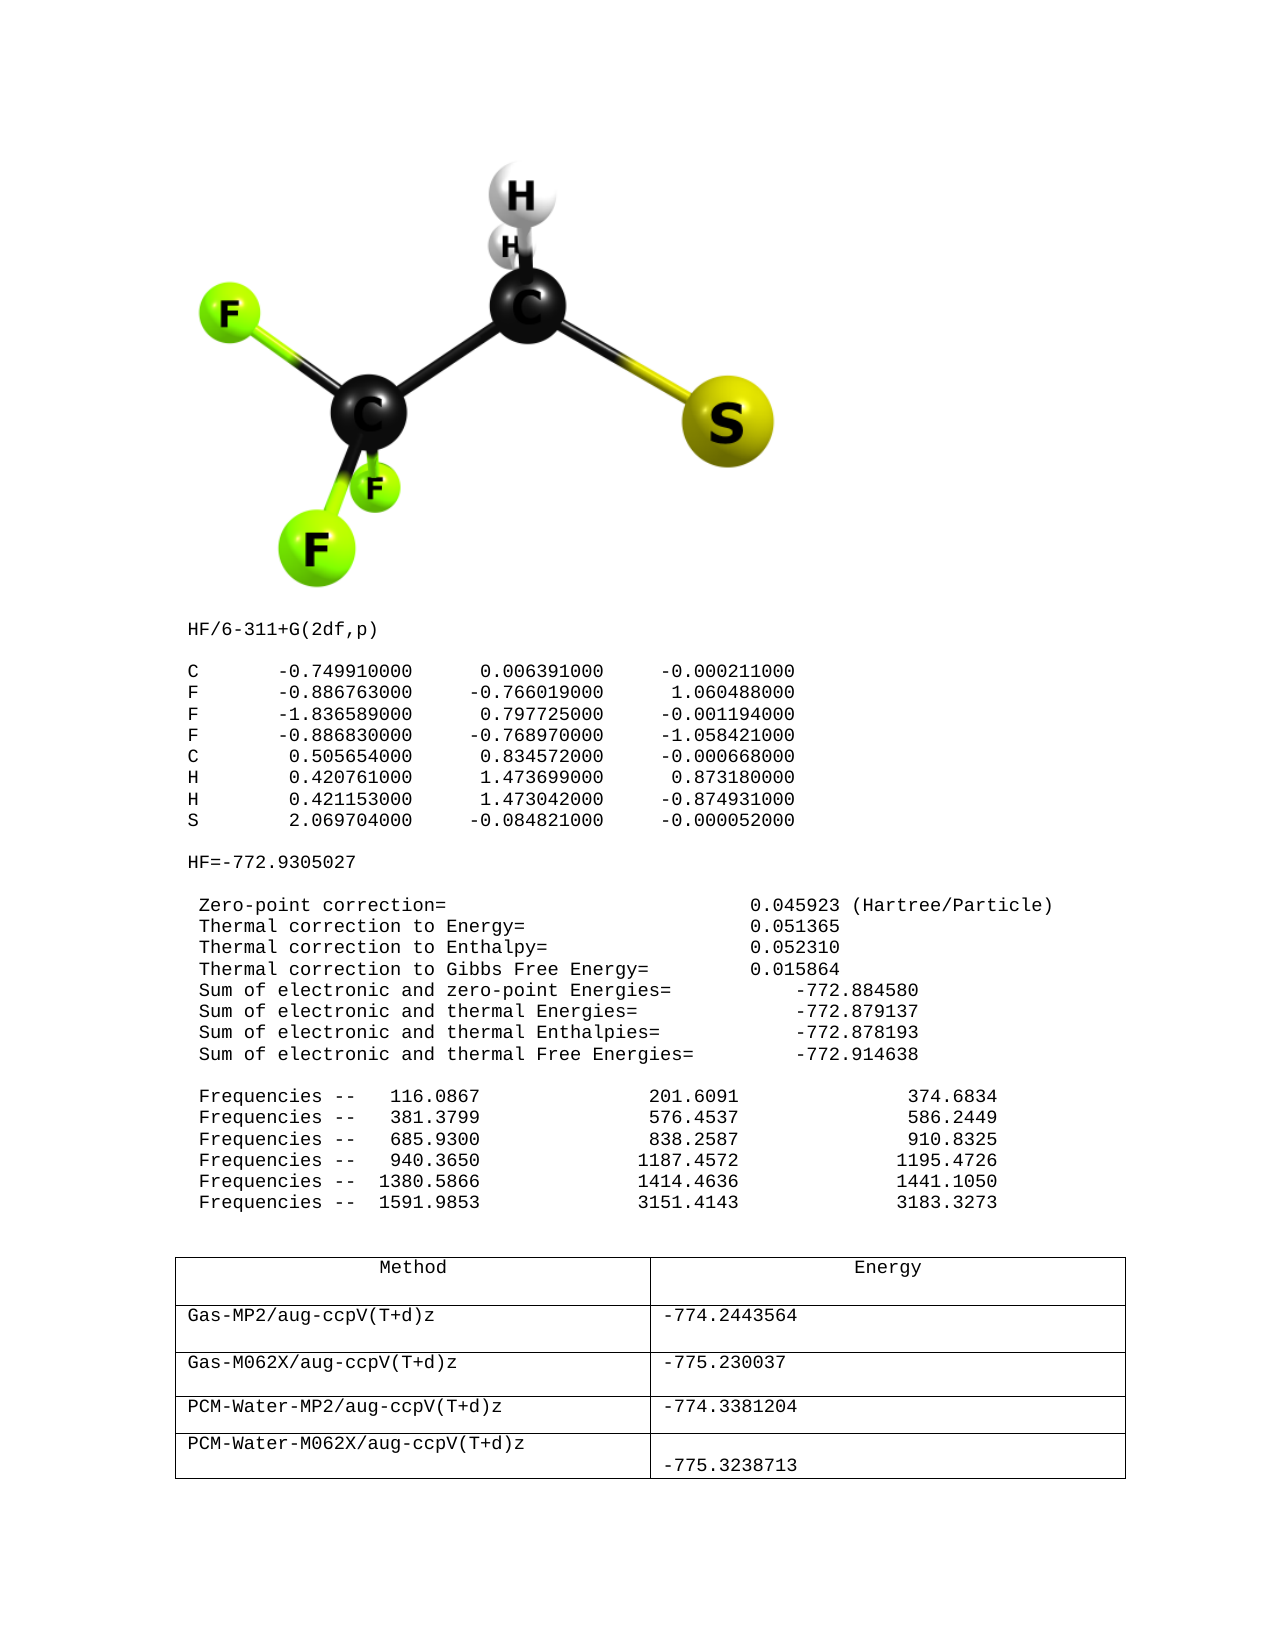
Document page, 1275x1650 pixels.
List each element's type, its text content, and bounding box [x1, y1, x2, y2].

text Thermal correction to Gibbs Free Energy= 0.015864 [187, 959, 1087, 981]
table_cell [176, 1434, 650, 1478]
text Frequencies -- 381.3799 576.4537 586.2449 [187, 1108, 1087, 1129]
text Thermal correction to Enthalpy= 0.052310 [187, 938, 1087, 959]
text Thermal correction to Energy= 0.051365 [187, 917, 1087, 938]
text HF=-772.9305027 [187, 853, 1087, 874]
text Sum of electronic and thermal Free Energies= -772.914638 [187, 1044, 1087, 1066]
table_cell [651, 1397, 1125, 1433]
text Sum of electronic and thermal Enthalpies= -772.878193 [187, 1023, 1087, 1044]
picture [187, 150, 786, 599]
text Frequencies -- 1591.9853 3151.4143 3183.3273 [187, 1193, 1087, 1214]
text C 0.505654000 0.834572000 -0.000668000 [187, 747, 1087, 768]
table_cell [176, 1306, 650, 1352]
text F -0.886830000 -0.768970000 -1.058421000 [187, 726, 1087, 747]
text HF/6-311+G(2df,p) [187, 619, 1087, 641]
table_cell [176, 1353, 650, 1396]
text H 0.420761000 1.473699000 0.873180000 [187, 768, 1087, 789]
text Zero-point correction= 0.045923 (Hartree/Particle) [187, 896, 1087, 917]
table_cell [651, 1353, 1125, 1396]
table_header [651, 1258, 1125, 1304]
text C -0.749910000 0.006391000 -0.000211000 [187, 662, 1087, 683]
text Sum of electronic and thermal Energies= -772.879137 [187, 1002, 1087, 1023]
text S 2.069704000 -0.084821000 -0.000052000 [187, 811, 1087, 832]
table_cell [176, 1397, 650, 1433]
text Frequencies -- 116.0867 201.6091 374.6834 [187, 1087, 1087, 1108]
text F -1.836589000 0.797725000 -0.001194000 [187, 704, 1087, 726]
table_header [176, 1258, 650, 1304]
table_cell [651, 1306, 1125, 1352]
text Frequencies -- 940.3650 1187.4572 1195.4726 [187, 1151, 1087, 1172]
text Frequencies -- 1380.5866 1414.4636 1441.1050 [187, 1172, 1087, 1193]
text Sum of electronic and zero-point Energies= -772.884580 [187, 981, 1087, 1002]
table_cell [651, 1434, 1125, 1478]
text H 0.421153000 1.473042000 -0.874931000 [187, 789, 1087, 811]
text F -0.886763000 -0.766019000 1.060488000 [187, 683, 1087, 704]
text Frequencies -- 685.9300 838.2587 910.8325 [187, 1129, 1087, 1151]
